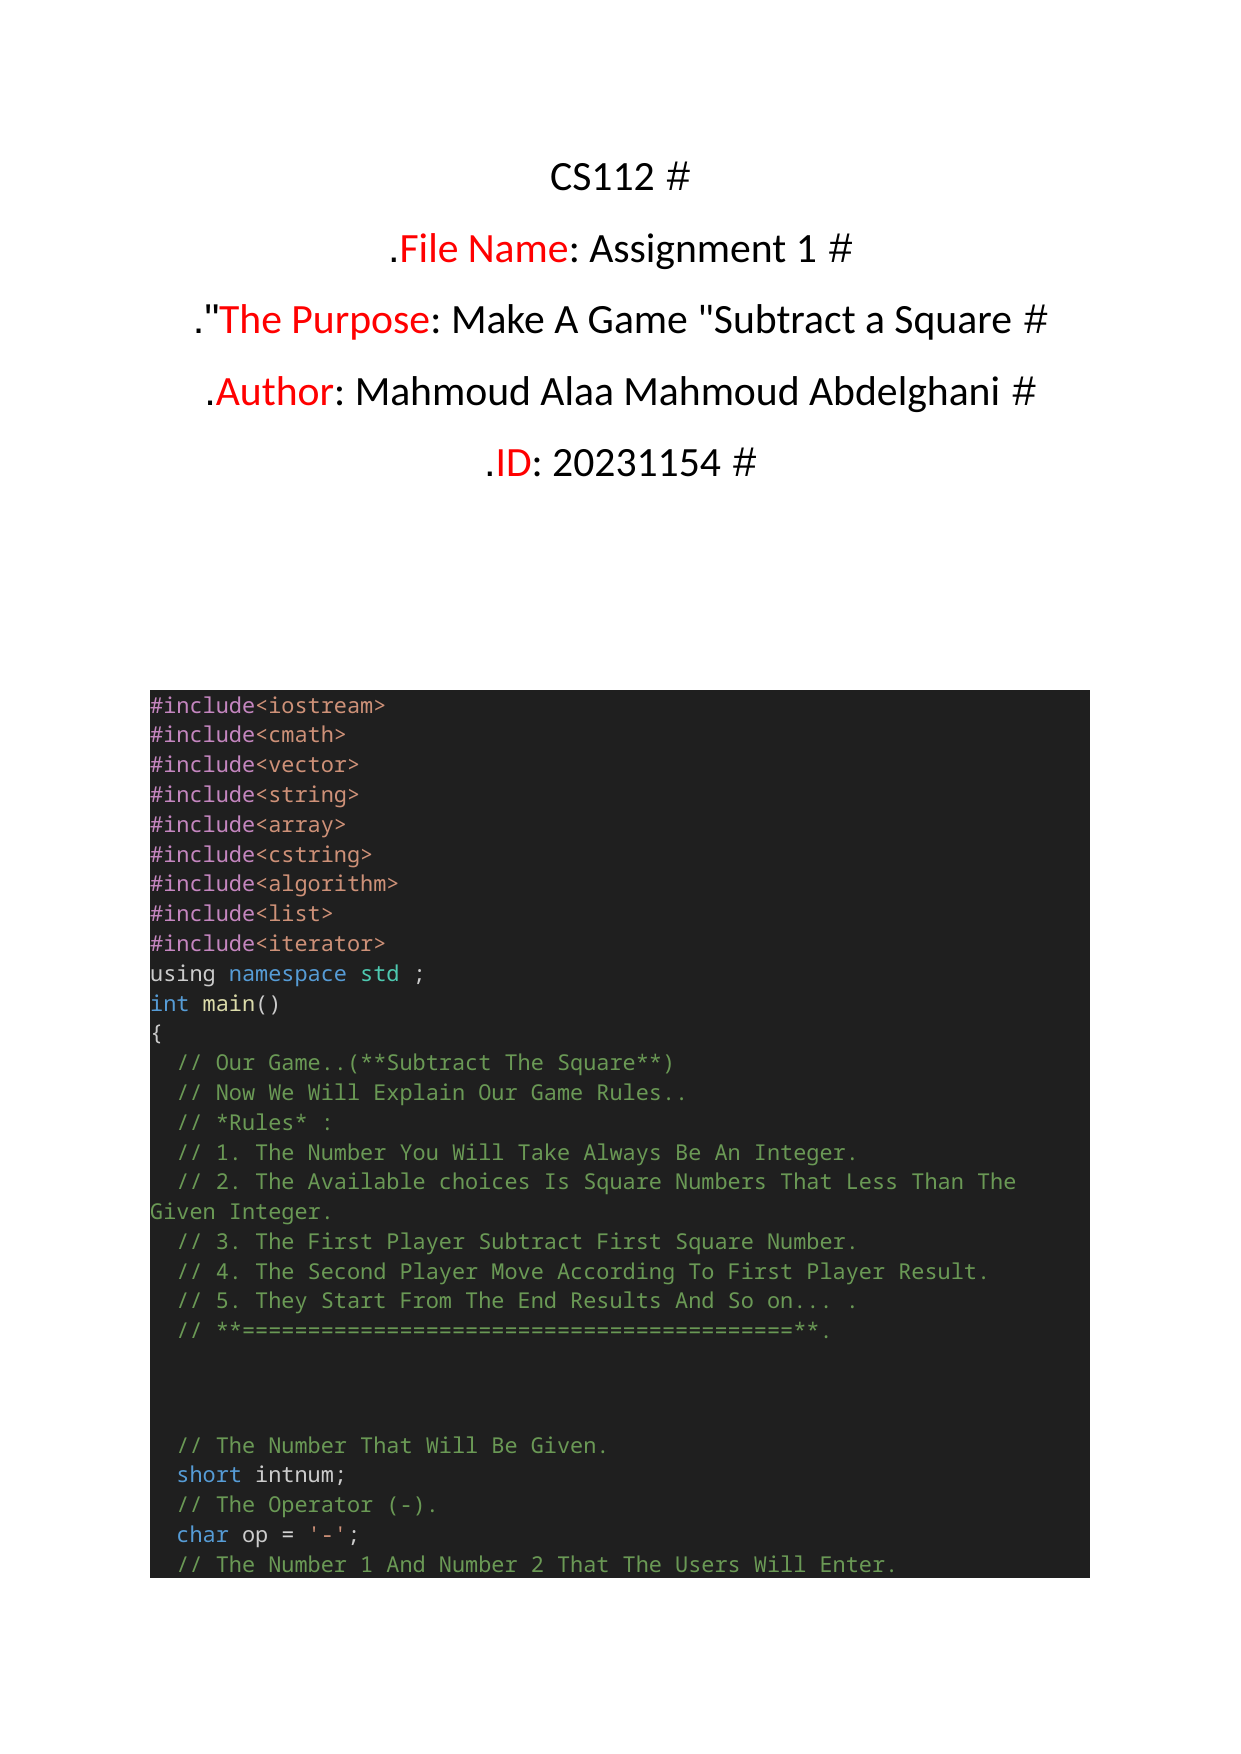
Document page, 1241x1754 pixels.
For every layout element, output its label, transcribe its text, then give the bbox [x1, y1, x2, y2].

text # The Purpose: Make A Game "Subtract a Square". [150, 293, 1090, 344]
text // 3. The First Player Subtract First Square Number. [150, 1226, 1090, 1256]
text // 2. The Available choices Is Square Numbers That Less Than The Given Integer. [150, 1166, 1090, 1226]
text # File Name: Assignment 1. [150, 222, 1090, 272]
text // The Operator (-). [150, 1489, 1090, 1519]
text #include<array> [150, 809, 1090, 839]
text short intnum; [150, 1459, 1090, 1489]
text // **==========================================**. [150, 1315, 1090, 1345]
text using namespace std ; [150, 958, 1090, 988]
text // The Number That Will Be Given. [150, 1429, 1090, 1459]
text // 1. The Number You Will Take Always Be An Integer. [150, 1137, 1090, 1166]
text char op = '-'; [150, 1519, 1090, 1549]
text // 5. They Start From The End Results And So on... . [150, 1286, 1090, 1315]
text // The Number 1 And Number 2 That The Users Will Enter. [150, 1549, 1090, 1578]
text // Now We Will Explain Our Game Rules.. [150, 1077, 1090, 1107]
text #include<cmath> [150, 719, 1090, 749]
text # Author: Mahmoud Alaa Mahmoud Abdelghani. [150, 365, 1090, 416]
text # CS112 [150, 150, 1090, 201]
text int main() [150, 988, 1090, 1017]
text #include<iostream> [150, 690, 1090, 719]
text # ID: 20231154. [150, 436, 1090, 487]
text #include<cstring> [150, 839, 1090, 868]
text #include<string> [150, 779, 1090, 809]
text // Our Game..(**Subtract The Square**) [150, 1047, 1090, 1077]
text // *Rules* : [150, 1107, 1090, 1137]
text // 4. The Second Player Move According To First Player Result. [150, 1256, 1090, 1286]
text #include<algorithm> [150, 868, 1090, 898]
text #include<iterator> [150, 928, 1090, 958]
text #include<list> [150, 898, 1090, 928]
text #include<vector> [150, 749, 1090, 779]
text { [150, 1017, 1090, 1047]
